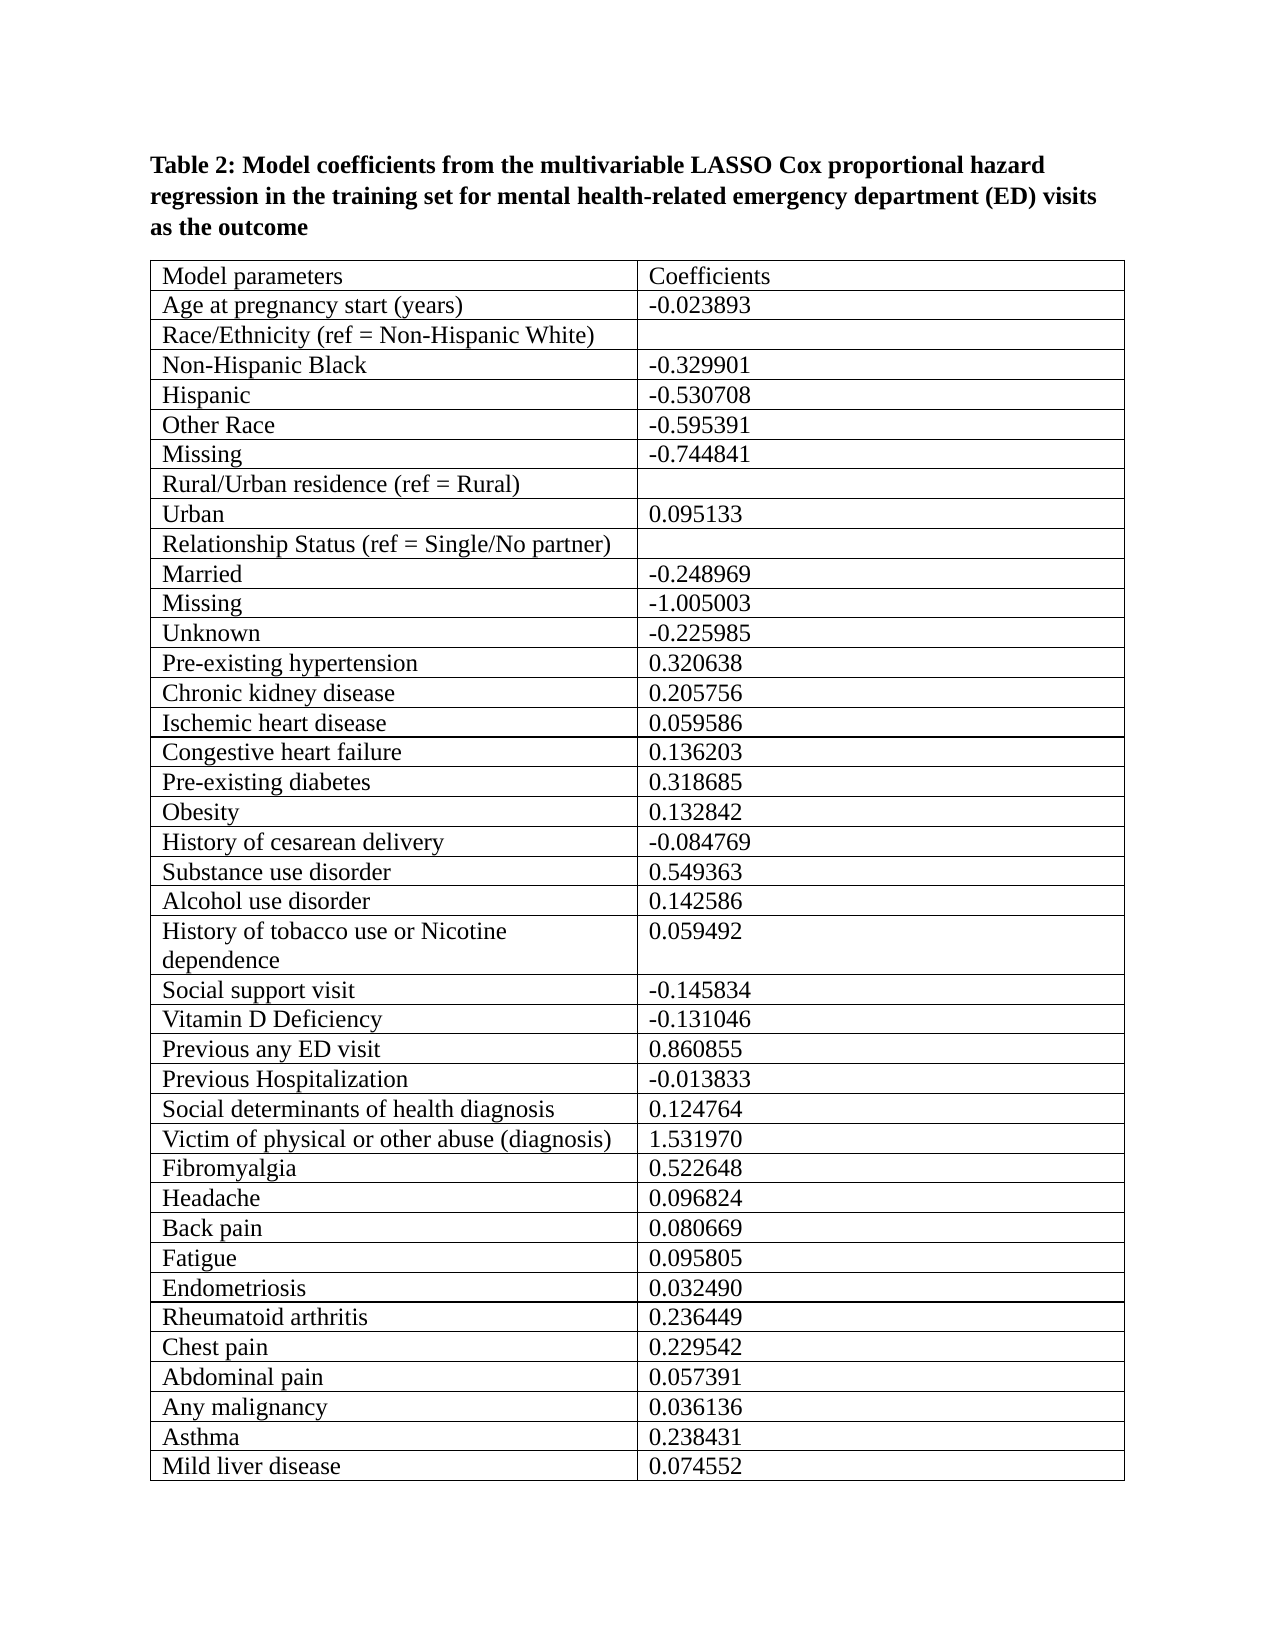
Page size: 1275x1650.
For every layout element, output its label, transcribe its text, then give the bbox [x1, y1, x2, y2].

table_cell Missing [151, 440, 637, 468]
table_cell Obesity [151, 797, 637, 826]
table_cell 0.096824 [638, 1183, 1124, 1212]
table_cell Other Race [151, 410, 637, 438]
table_cell 0.318685 [638, 767, 1124, 796]
table_cell 0.080669 [638, 1213, 1124, 1242]
table_cell -0.145834 [638, 975, 1124, 1003]
table_cell 0.032490 [638, 1273, 1124, 1301]
table_cell Abdominal pain [151, 1362, 637, 1391]
table_cell [638, 469, 1124, 498]
table_cell History of tobacco use or Nicotine dependence [151, 916, 637, 974]
table_cell 0.124764 [638, 1094, 1124, 1123]
table_cell 0.059492 [638, 916, 1124, 974]
table_cell Non-Hispanic Black [151, 350, 637, 379]
table_cell Mild liver disease [151, 1451, 637, 1480]
table_cell [638, 320, 1124, 349]
table_cell 0.136203 [638, 738, 1124, 766]
table_cell 0.236449 [638, 1303, 1124, 1331]
table_cell Rural/Urban residence (ref = Rural) [151, 469, 637, 498]
table_cell -0.530708 [638, 380, 1124, 409]
table_cell Pre-existing hypertension [151, 648, 637, 677]
table_cell Asthma [151, 1422, 637, 1450]
table_cell Congestive heart failure [151, 738, 637, 766]
table_cell Rheumatoid arthritis [151, 1303, 637, 1331]
table_cell 0.860855 [638, 1034, 1124, 1063]
table_cell Any malignancy [151, 1392, 637, 1421]
table_header Coefficients [638, 261, 1124, 289]
text Table 2: Model coefficients from the multivariable LASSO Cox proportional hazard regression in the training set for mental health-related emergency department (ED) visits as the outcome [150, 150, 1125, 241]
table_cell Previous Hospitalization [151, 1064, 637, 1093]
table_cell Age at pregnancy start (years) [151, 291, 637, 319]
table_cell Endometriosis [151, 1273, 637, 1301]
table_cell Chest pain [151, 1332, 637, 1361]
table_cell Married [151, 559, 637, 587]
table_cell 0.205756 [638, 678, 1124, 707]
table_cell 0.549363 [638, 857, 1124, 885]
table_cell Missing [151, 589, 637, 617]
table_cell 0.059586 [638, 708, 1124, 736]
table_cell -1.005003 [638, 589, 1124, 617]
table_cell Chronic kidney disease [151, 678, 637, 707]
table_cell 0.320638 [638, 648, 1124, 677]
table_cell [638, 529, 1124, 558]
table_cell Unknown [151, 618, 637, 647]
table_cell 1.531970 [638, 1124, 1124, 1152]
table_cell 0.142586 [638, 886, 1124, 915]
table_cell -0.084769 [638, 827, 1124, 856]
table_cell Relationship Status (ref = Single/No partner) [151, 529, 637, 558]
table_cell 0.057391 [638, 1362, 1124, 1391]
table_cell Ischemic heart disease [151, 708, 637, 736]
table_cell Fatigue [151, 1243, 637, 1272]
table_cell History of cesarean delivery [151, 827, 637, 856]
table_cell Headache [151, 1183, 637, 1212]
table_cell Fibromyalgia [151, 1154, 637, 1182]
table_cell Hispanic [151, 380, 637, 409]
table_cell -0.744841 [638, 440, 1124, 468]
table_cell Victim of physical or other abuse (diagnosis) [151, 1124, 637, 1152]
table_header Model parameters [151, 261, 637, 289]
table_cell 0.095133 [638, 499, 1124, 528]
table_cell 0.036136 [638, 1392, 1124, 1421]
table_cell -0.248969 [638, 559, 1124, 587]
table_cell -0.023893 [638, 291, 1124, 319]
table_cell Social support visit [151, 975, 637, 1003]
table_cell Pre-existing diabetes [151, 767, 637, 796]
table_cell -0.225985 [638, 618, 1124, 647]
table_cell Vitamin D Deficiency [151, 1005, 637, 1033]
table_cell 0.229542 [638, 1332, 1124, 1361]
table_cell 0.132842 [638, 797, 1124, 826]
table_cell 0.522648 [638, 1154, 1124, 1182]
table_cell 0.074552 [638, 1451, 1124, 1480]
table_cell Alcohol use disorder [151, 886, 637, 915]
table_cell 0.095805 [638, 1243, 1124, 1272]
table_cell Urban [151, 499, 637, 528]
table_cell -0.595391 [638, 410, 1124, 438]
table_cell -0.329901 [638, 350, 1124, 379]
table_cell 0.238431 [638, 1422, 1124, 1450]
table_cell Substance use disorder [151, 857, 637, 885]
table_cell Previous any ED visit [151, 1034, 637, 1063]
table_cell Social determinants of health diagnosis [151, 1094, 637, 1123]
table_cell Race/Ethnicity (ref = Non-Hispanic White) [151, 320, 637, 349]
table_cell -0.013833 [638, 1064, 1124, 1093]
table_cell -0.131046 [638, 1005, 1124, 1033]
table_cell Back pain [151, 1213, 637, 1242]
